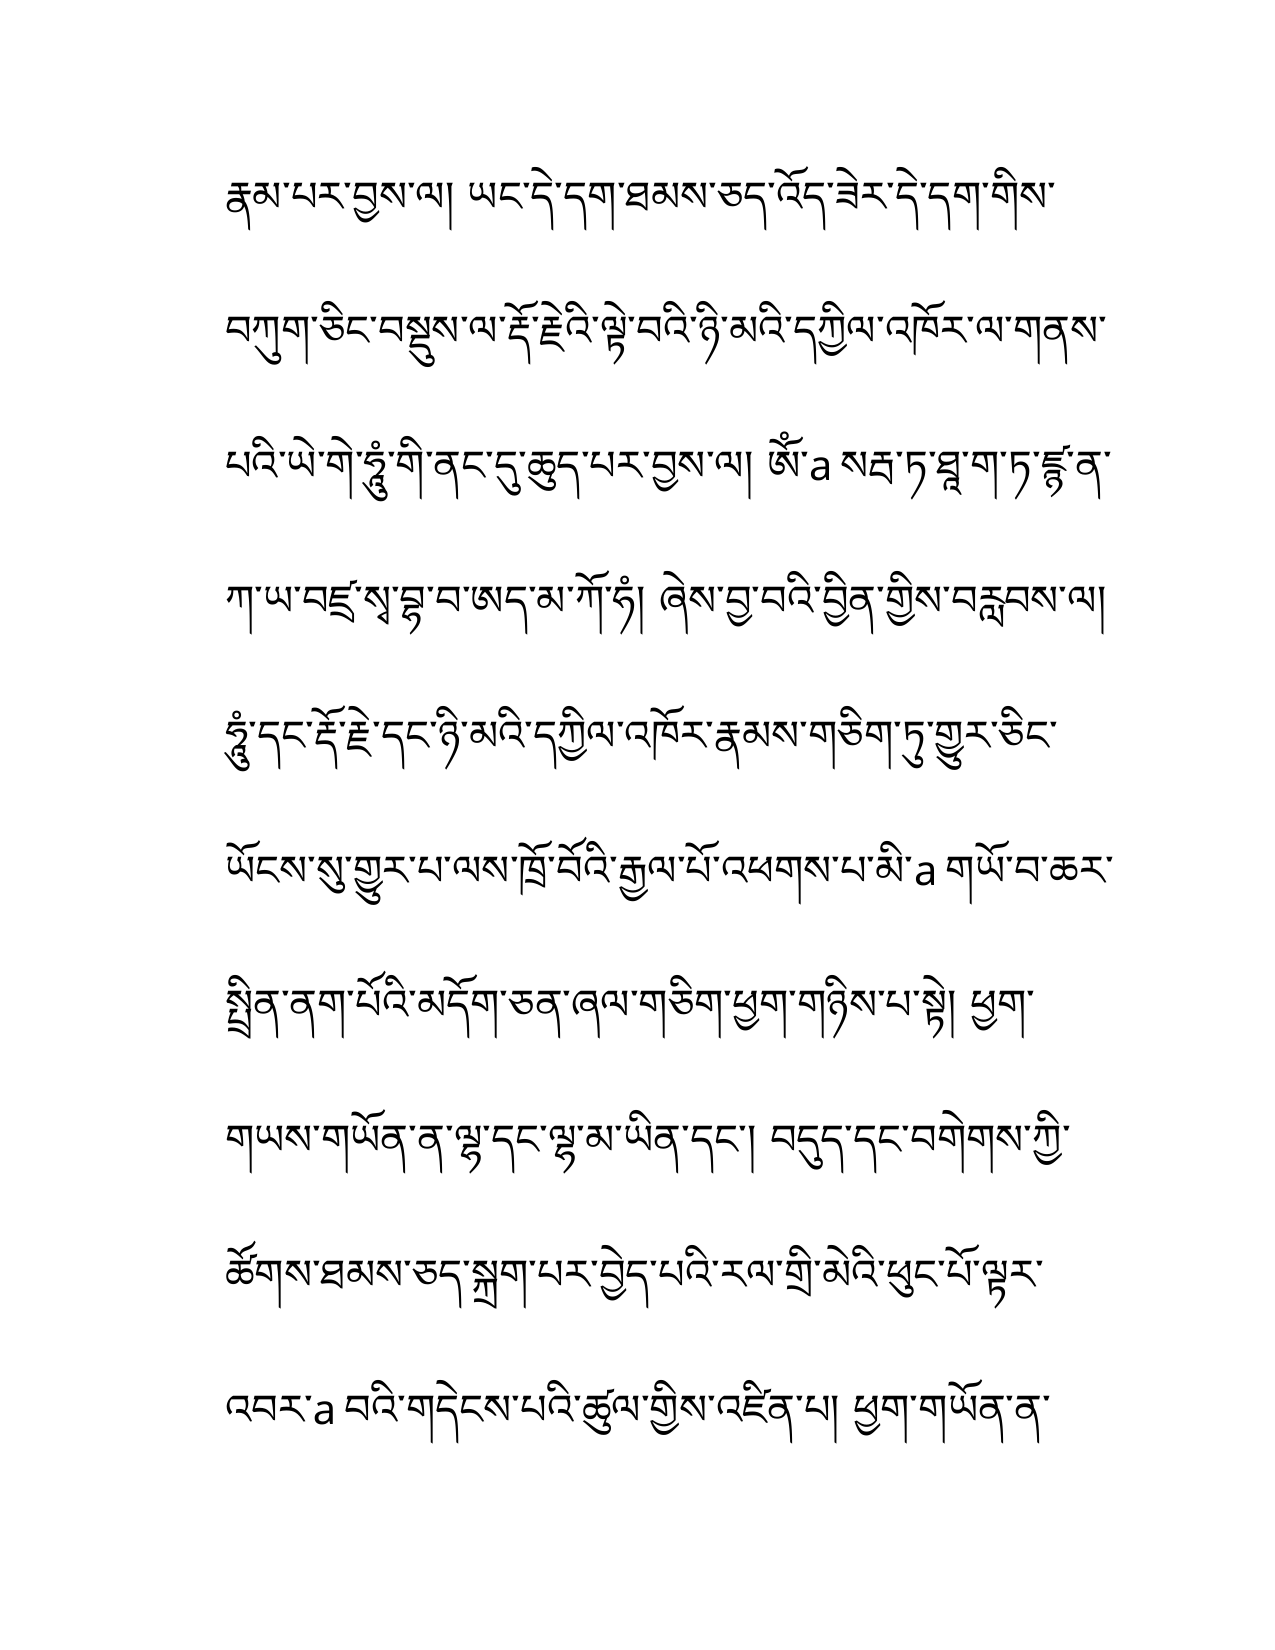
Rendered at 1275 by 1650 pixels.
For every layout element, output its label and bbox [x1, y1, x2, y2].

list [187, 150, 1125, 1480]
